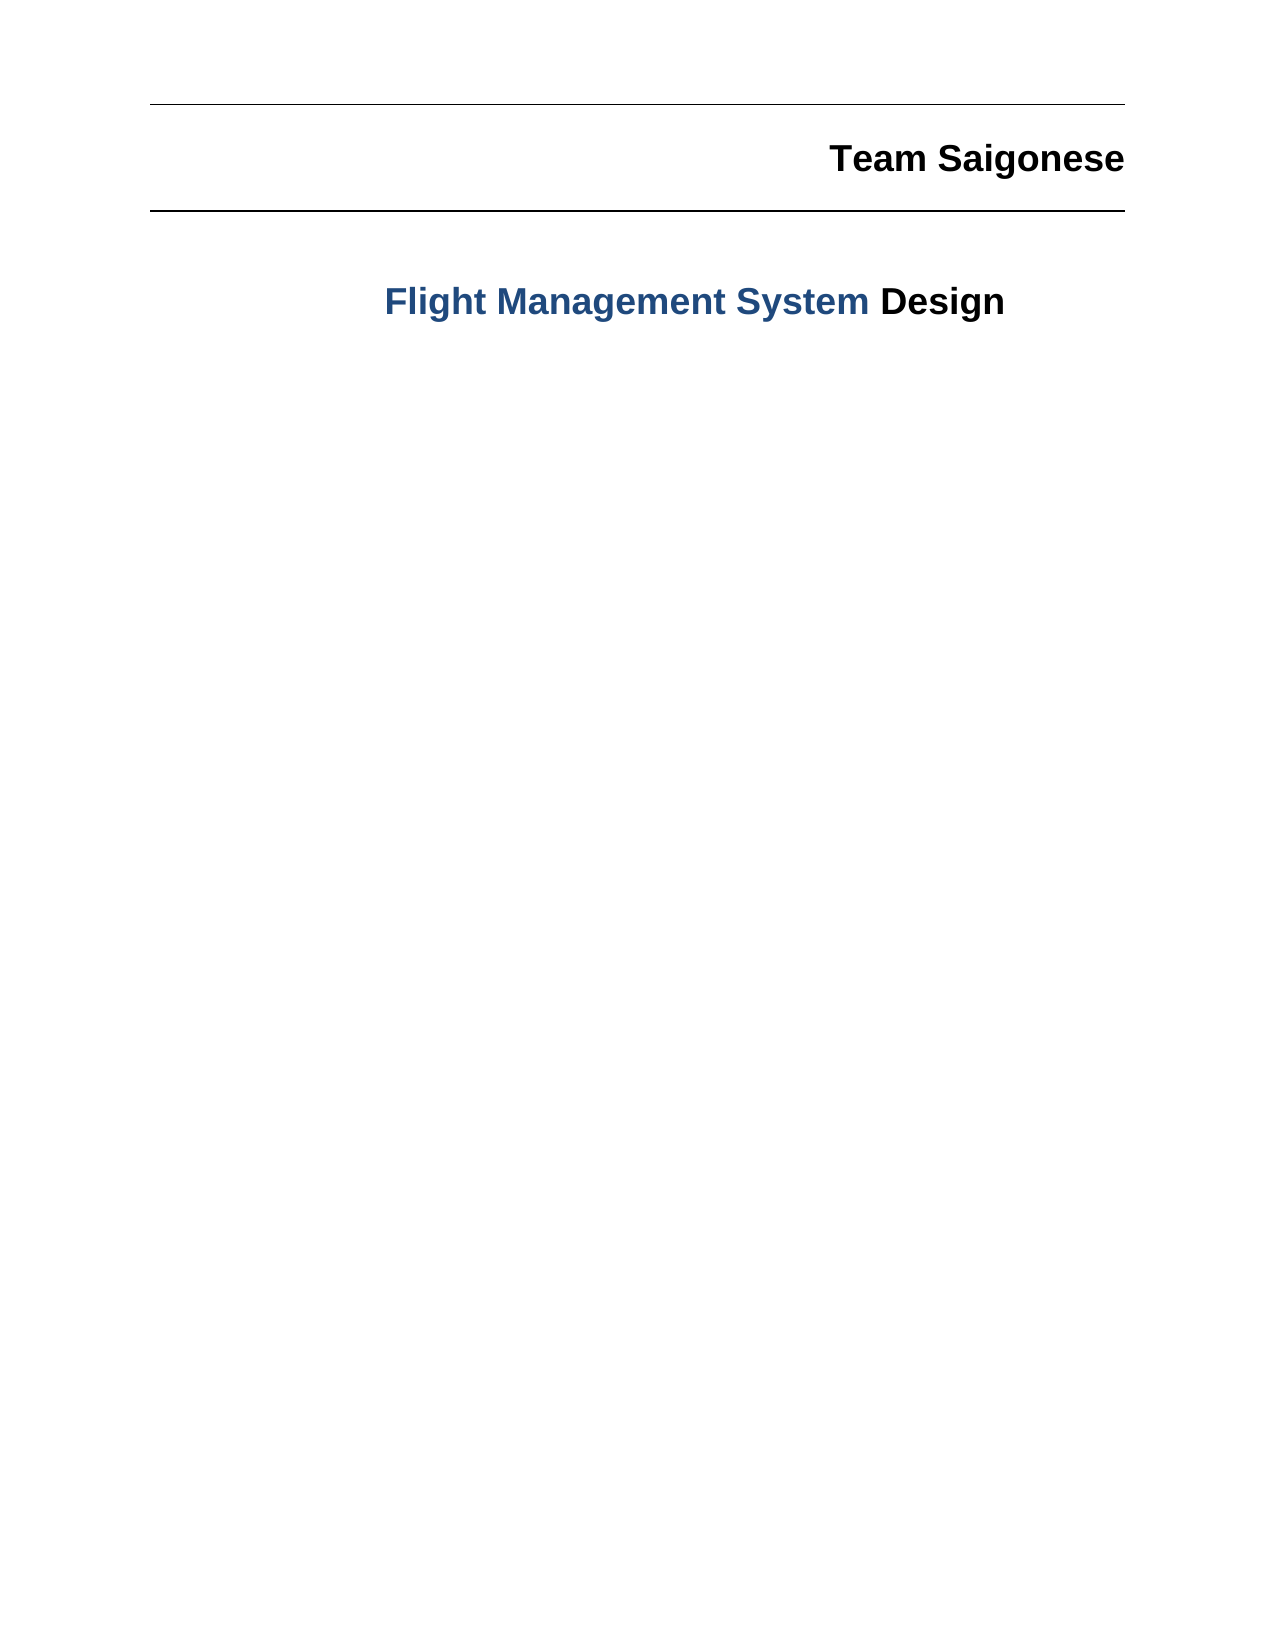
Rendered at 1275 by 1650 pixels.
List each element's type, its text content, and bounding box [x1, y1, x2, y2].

title Flight Management System Design [309, 279, 1125, 322]
